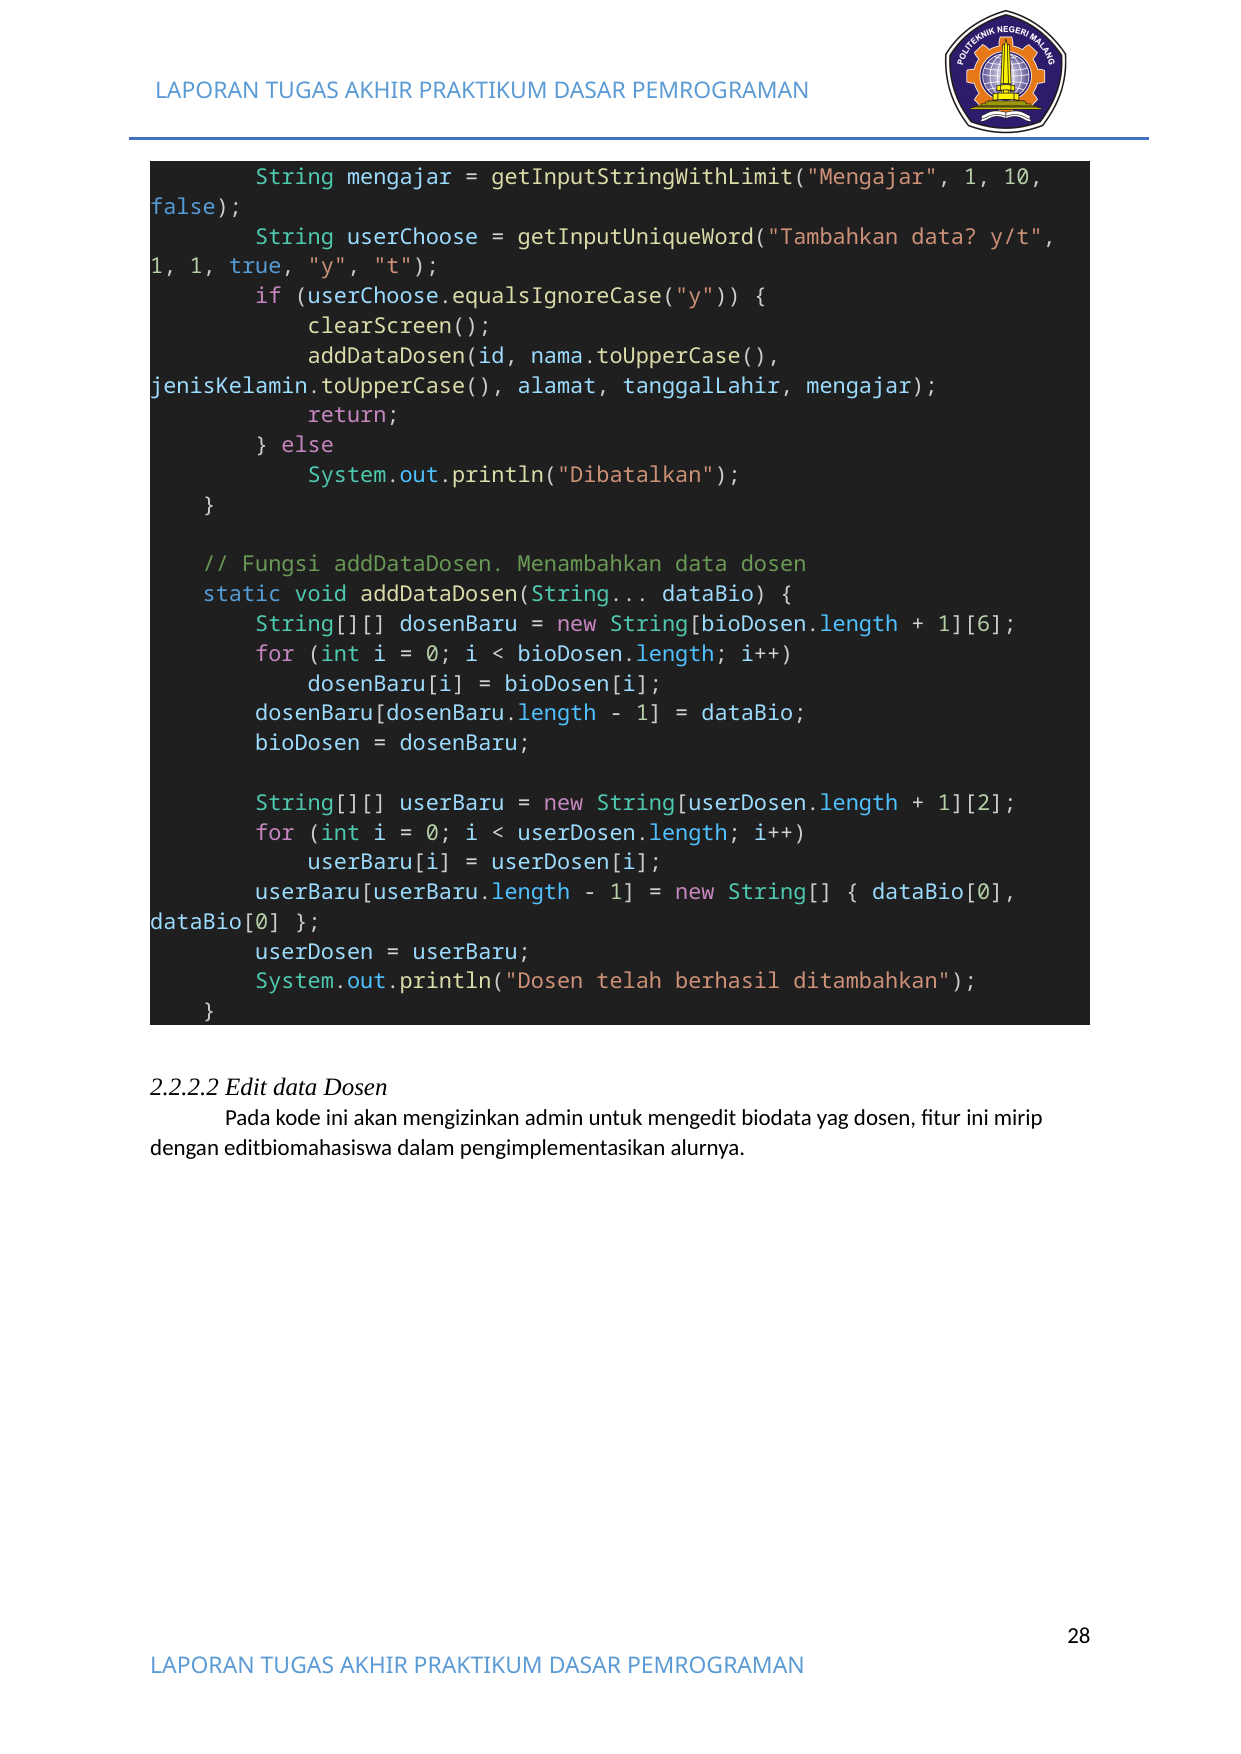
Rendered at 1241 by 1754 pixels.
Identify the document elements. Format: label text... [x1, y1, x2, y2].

text Pada kode ini akan mengizinkan admin untuk mengedit biodata yag dosen, fitur ini mirip dengan editbiomahasiswa dalam pengimplementasikan alurnya. [150, 1103, 1090, 1161]
text System.out.println("Dibatalkan"); [150, 459, 1090, 489]
text String[][] userBaru = new String[userDosen.length + 1][2]; [150, 787, 1090, 816]
subtitle 2.2.2.2 Edit data Dosen [150, 1072, 1090, 1101]
text String mengajar = getInputStringWithLimit("Mengajar", 1, 10, false); [150, 161, 1090, 221]
text System.out.println("Dosen telah berhasil ditambahkan"); [150, 965, 1090, 995]
text // Fungsi addDataDosen. Menambahkan data dosen [150, 548, 1090, 578]
text userBaru[userBaru.length - 1] = new String[] { dataBio[0], dataBio[0] }; [150, 876, 1090, 936]
text userDosen = userBaru; [150, 936, 1090, 965]
text return; [150, 399, 1090, 429]
text clearScreen(); [150, 310, 1090, 340]
text if (userChoose.equalsIgnoreCase("y")) { [150, 280, 1090, 310]
text userBaru[i] = userDosen[i]; [150, 846, 1090, 876]
text addDataDosen(id, nama.toUpperCase(), jenisKelamin.toUpperCase(), alamat, tanggalLahir, mengajar); [150, 340, 1090, 399]
text bioDosen = dosenBaru; [150, 727, 1090, 757]
text } [150, 489, 1090, 518]
text for (int i = 0; i < bioDosen.length; i++) [150, 638, 1090, 667]
text String userChoose = getInputUniqueWord("Tambahkan data? y/t", 1, 1, true, "y", "t"); [150, 221, 1090, 280]
text static void addDataDosen(String... dataBio) { [150, 578, 1090, 608]
text } [150, 995, 1090, 1025]
text String[][] dosenBaru = new String[bioDosen.length + 1][6]; [150, 608, 1090, 638]
text dosenBaru[dosenBaru.length - 1] = dataBio; [150, 697, 1090, 727]
text for (int i = 0; i < userDosen.length; i++) [150, 816, 1090, 846]
text } else [150, 429, 1090, 459]
text dosenBaru[i] = bioDosen[i]; [150, 667, 1090, 697]
picture [910, 0, 1100, 143]
